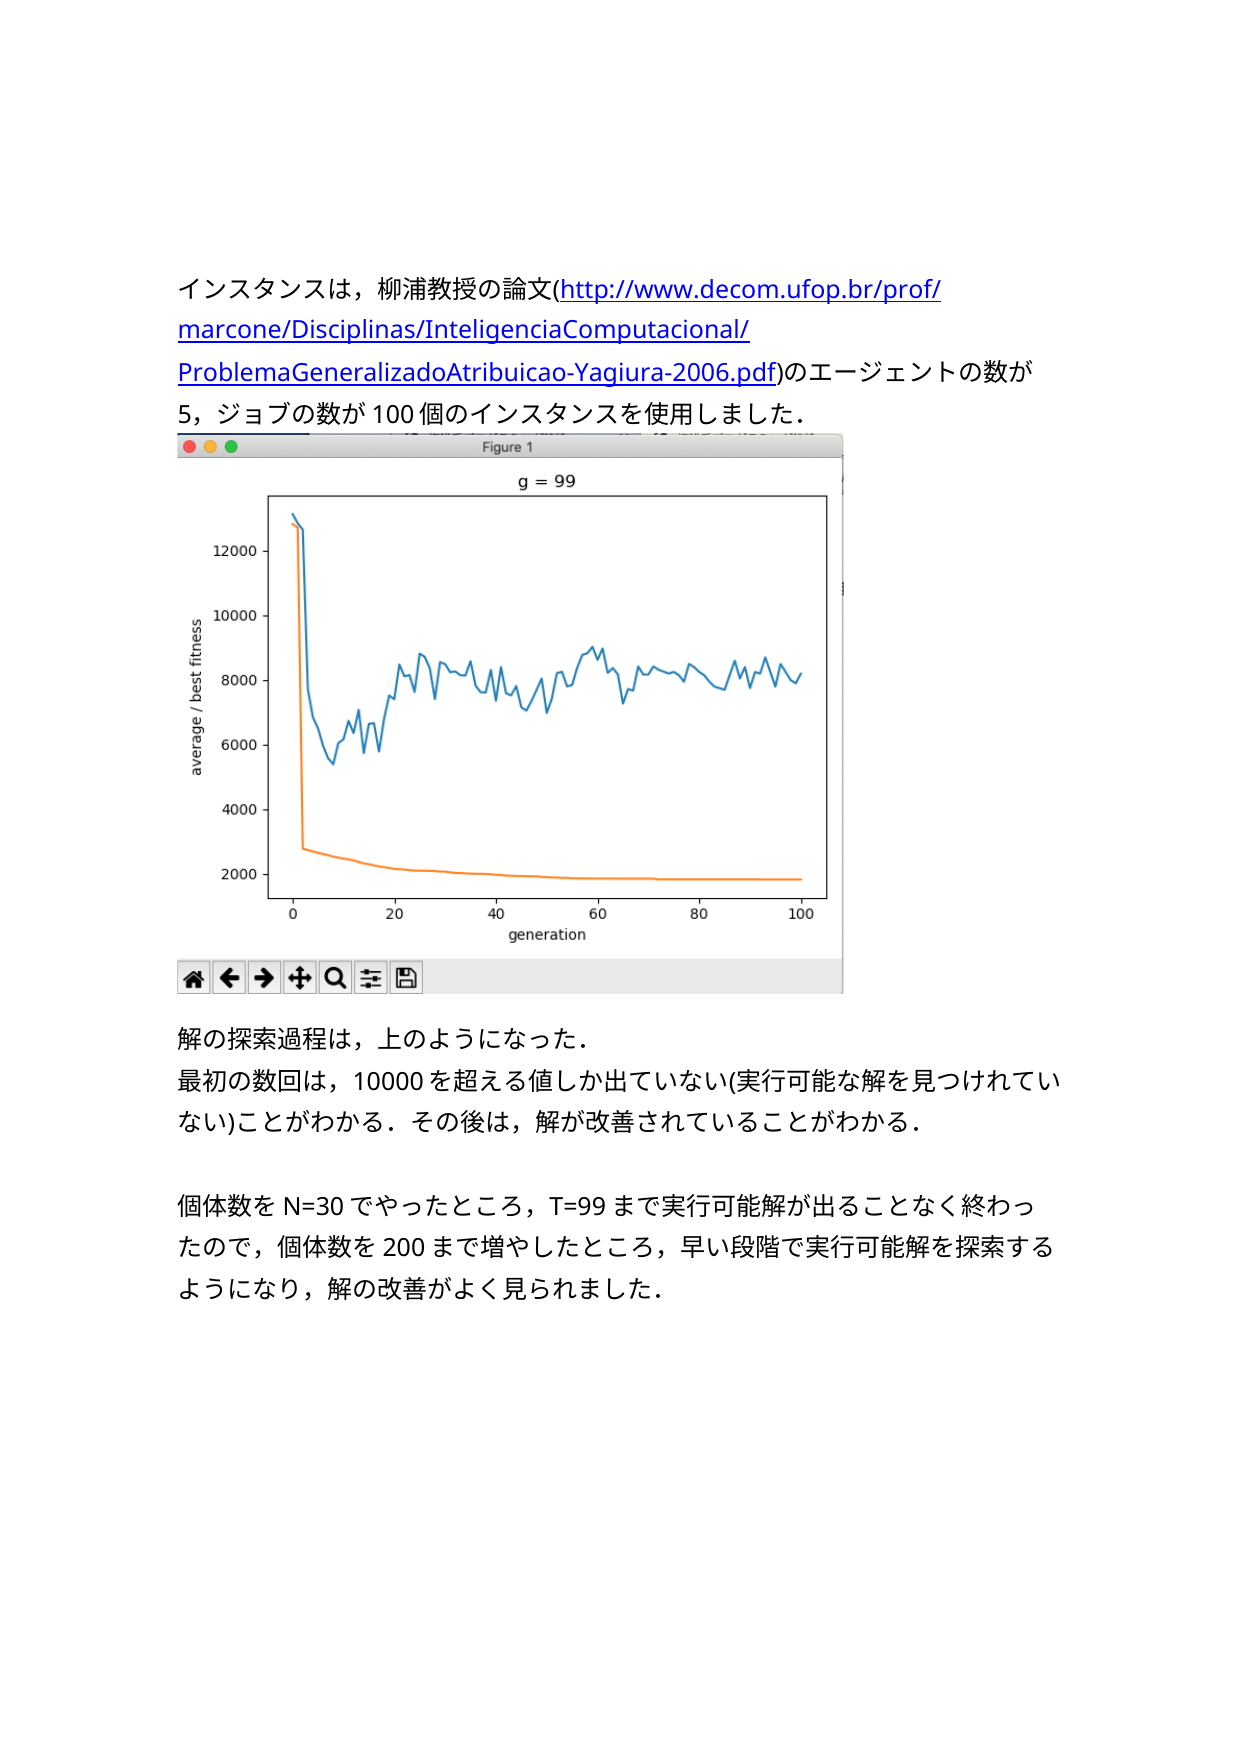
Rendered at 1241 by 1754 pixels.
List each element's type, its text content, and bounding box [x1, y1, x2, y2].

text 解の探索過程は，上のようになった． [177, 1017, 1063, 1058]
text ない)ことがわかる．その後は，解が改善されていることがわかる． [177, 1100, 1063, 1142]
picture [177, 433, 844, 994]
text ようになり，解の改善がよく見られました． [177, 1267, 1063, 1308]
text インスタンスは，柳浦教授の論文(http://www.decom.ufop.br/prof/marcone/Disciplinas/InteligenciaComputacional/ProblemaGeneralizadoAtribuicao-Yagiura-2006.pdf)のエージェントの数が5，ジョブの数が100個のインスタンスを使用しました． [177, 267, 1063, 433]
text 最初の数回は，10000を超える値しか出ていない(実行可能な解を見つけれてい [177, 1058, 1063, 1100]
text 個体数をN=30でやったところ，T=99まで実行可能解が出ることなく終わっ [177, 1183, 1063, 1225]
text たので，個体数を200まで増やしたところ，早い段階で実行可能解を探索する [177, 1225, 1063, 1267]
